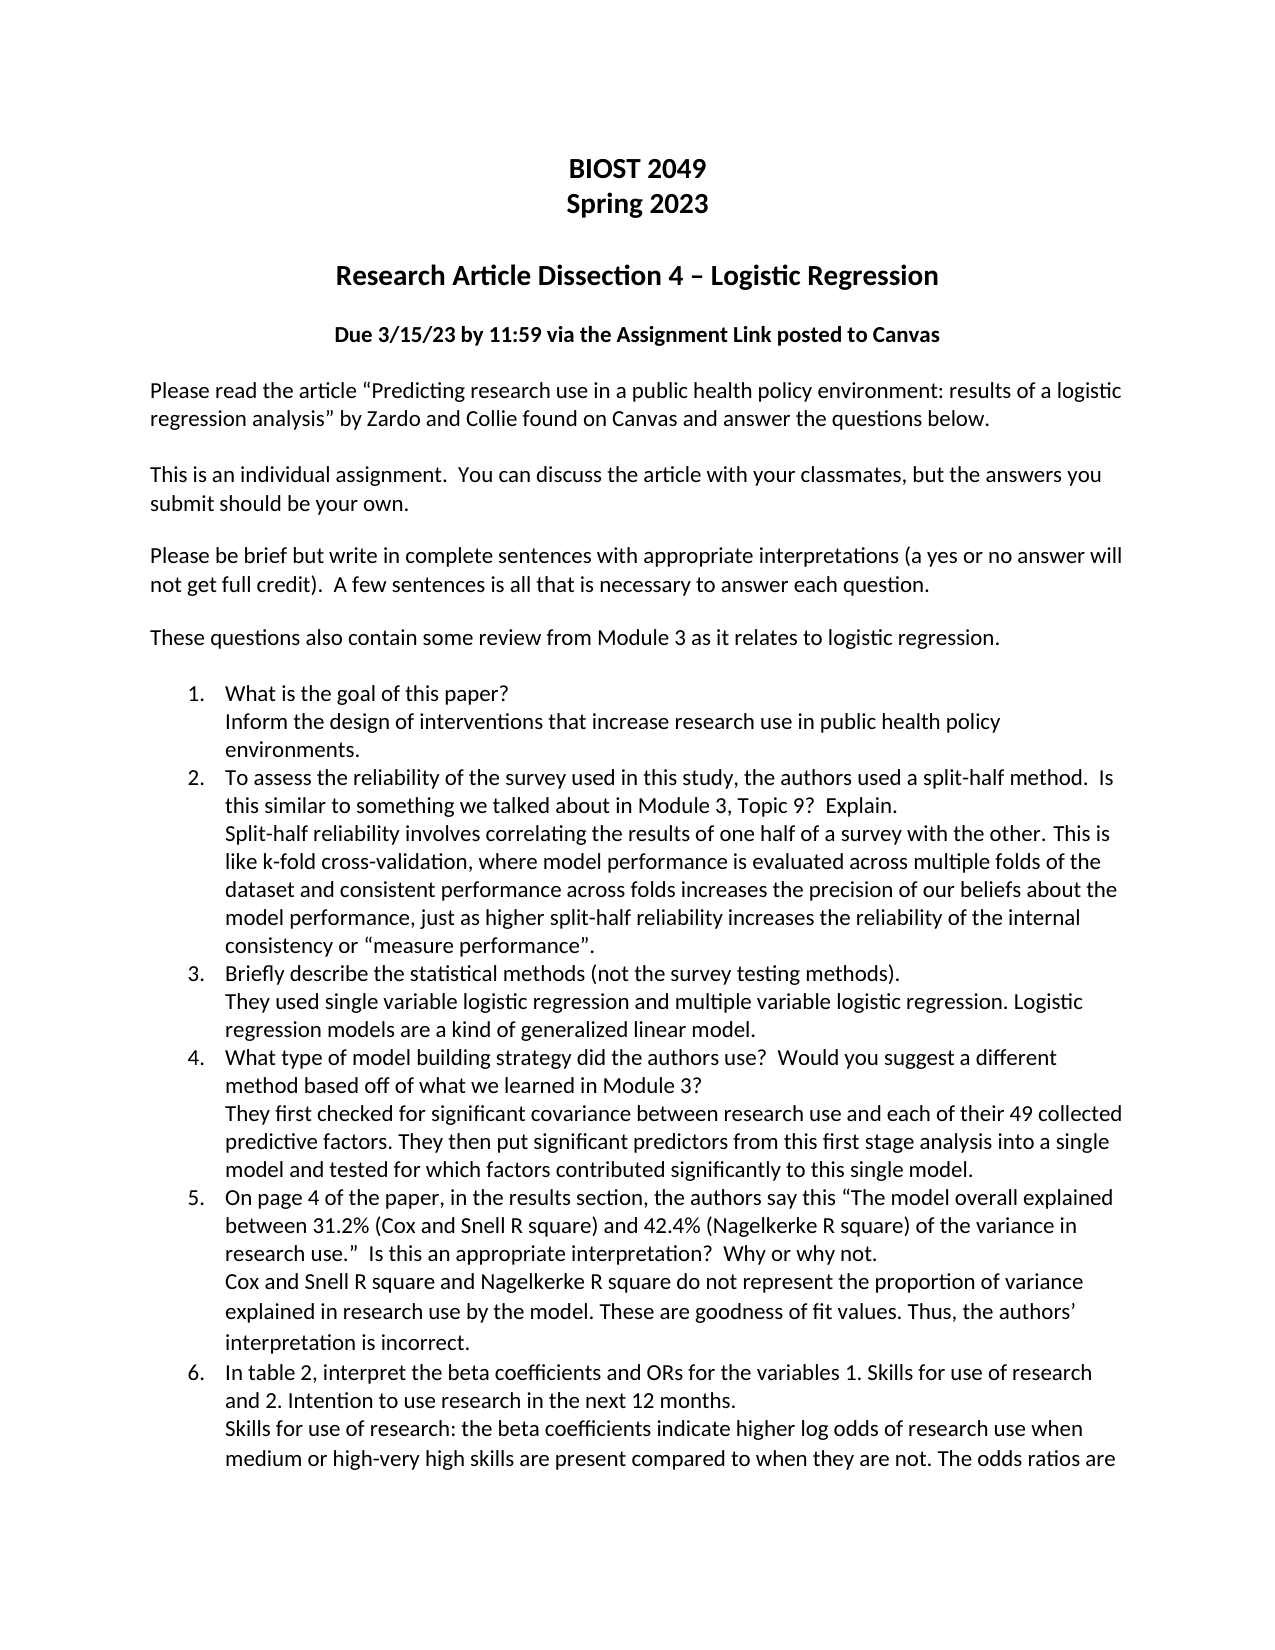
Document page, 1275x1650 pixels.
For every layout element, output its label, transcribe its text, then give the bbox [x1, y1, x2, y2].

list Cox and Snell R square and Nagelkerke R square do not represent the proportion of variance explained in research use by the model. These are goodness of fit values. Thus, the authors’ interpretation is incorrect. [225, 1267, 1125, 1356]
text Due 3/15/23 by 11:59 via the Assignment Link posted to Canvas [150, 321, 1125, 348]
text BIOST 2049 [150, 150, 1125, 186]
text Please be brief but write in complete sentences with appropriate interpretations (a yes or no answer will not get full credit). A few sentences is all that is necessary to answer each question. [150, 542, 1125, 598]
list Briefly describe the statistical methods (not the survey testing methods). [187, 959, 1125, 987]
text Please read the article “Predicting research use in a public health policy environment: results of a logistic regression analysis” by Zardo and Collie found on Canvas and answer the questions below. [150, 377, 1125, 433]
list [225, 1414, 1125, 1472]
text Research Article Dissection 4 – Logistic Regression [150, 257, 1125, 292]
list They used single variable logistic regression and multiple variable logistic regression. Logistic regression models are a kind of generalized linear model. [225, 987, 1125, 1043]
text Spring 2023 [150, 186, 1125, 221]
text This is an individual assignment. You can discuss the article with your classmates, but the answers you submit should be your own. [150, 461, 1125, 517]
list To assess the reliability of the survey used in this study, the authors used a split-half method. Is this similar to something we talked about in Module 3, Topic 9? Explain. [187, 763, 1125, 819]
list Inform the design of interventions that increase research use in public health policy environments. [225, 707, 1125, 763]
text Split-half reliability involves correlating the results of one half of a survey with the other. This is like k-fold cross-validation, where model performance is evaluated across multiple folds of the dataset and consistent performance across folds increases the precision of our beliefs about the model performance, just as higher split-half reliability increases the reliability of the internal consistency or “measure performance”. [225, 819, 1125, 959]
list In table 2, interpret the beta coefficients and ORs for the variables 1. Skills for use of research and 2. Intention to use research in the next 12 months. [187, 1358, 1125, 1414]
list On page 4 of the paper, in the results section, the authors say this “The model overall explained between 31.2% (Cox and Snell R square) and 42.4% (Nagelkerke R square) of the variance in research use.” Is this an appropriate interpretation? Why or why not. [187, 1183, 1125, 1267]
list What type of model building strategy did the authors use? Would you suggest a different method based off of what we learned in Module 3? [187, 1043, 1125, 1099]
list They first checked for significant covariance between research use and each of their 49 collected predictive factors. They then put significant predictors from this first stage analysis into a single model and tested for which factors contributed significantly to this single model. [225, 1099, 1125, 1183]
text These questions also contain some review from Module 3 as it relates to logistic regression. [150, 623, 1125, 651]
list What is the goal of this paper? [187, 679, 1125, 707]
